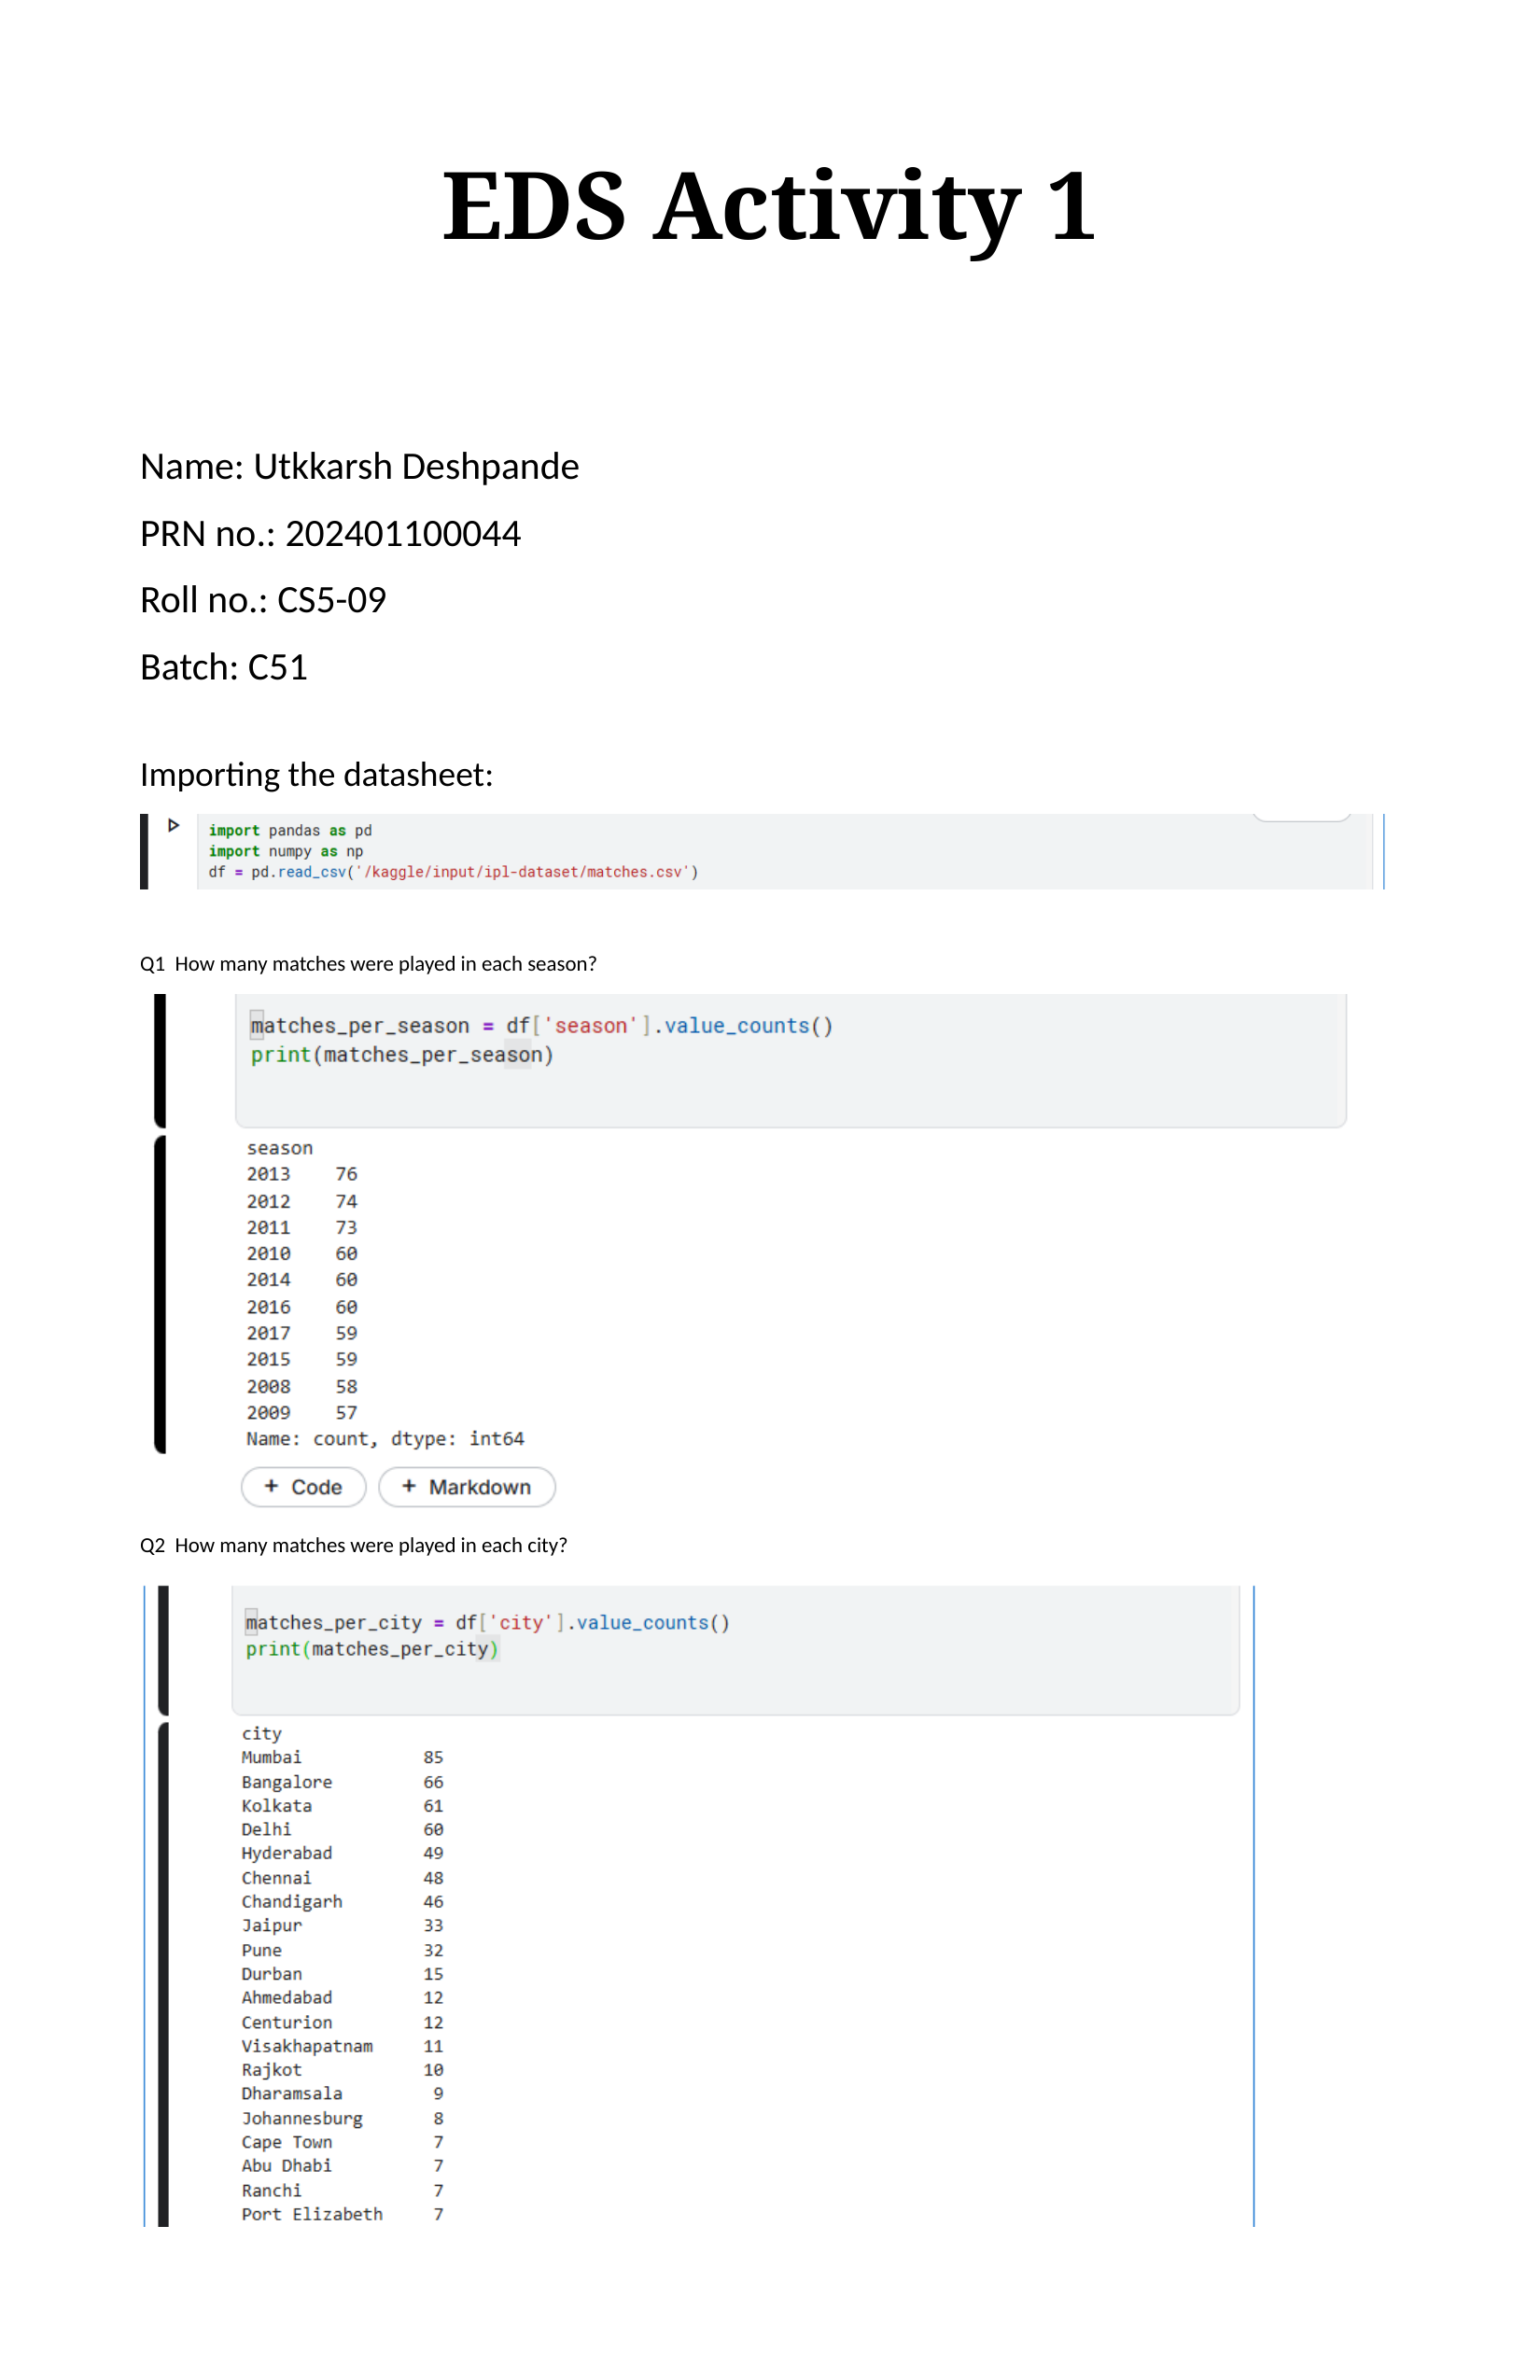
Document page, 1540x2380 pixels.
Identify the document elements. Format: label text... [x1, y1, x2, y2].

text Q2 How many matches were played in each city? [140, 1533, 1400, 1558]
text Q1 How many matches were played in each season? [140, 950, 1400, 976]
picture [140, 1575, 1289, 2227]
text EDS Activity 1 [140, 140, 1400, 267]
text Name: Utkkarsh Deshpande [140, 441, 1400, 489]
text Importing the datasheet: [140, 752, 1400, 795]
text PRN no.: 202401100044 [140, 509, 1400, 556]
picture [140, 994, 1400, 1515]
text Roll no.: CS5-09 [140, 575, 1400, 623]
text Batch: C51 [140, 642, 1400, 690]
picture [140, 814, 1400, 889]
